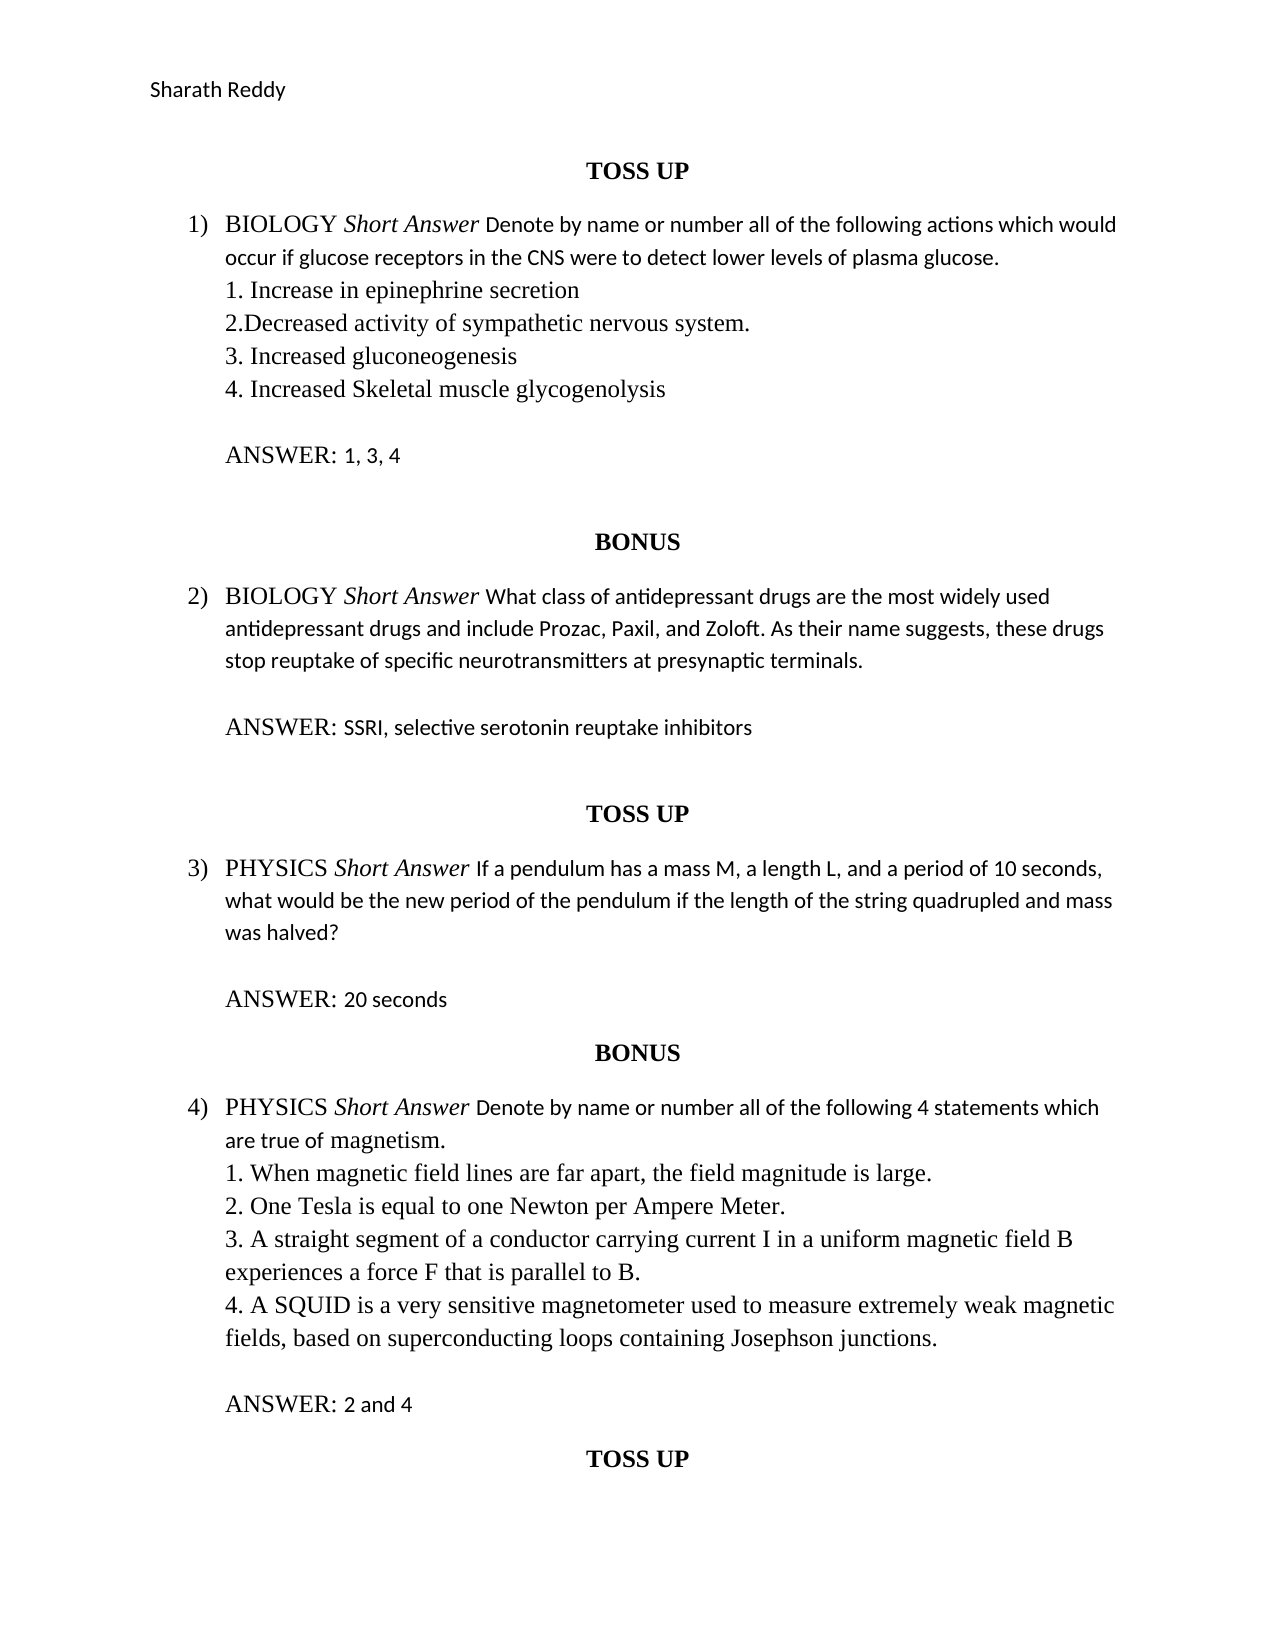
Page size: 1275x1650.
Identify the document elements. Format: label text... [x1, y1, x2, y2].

text BONUS [150, 527, 1125, 556]
list BIOLOGY 1. Increase in epinephrine secretion 2.Decreased activity of sympathetic nervous system. 3. Increased gluconeogenesis 4. Increased Skeletal muscle glycogenolysis ANSWER: [187, 209, 1125, 469]
text TOSS UP [150, 156, 1125, 184]
list PHYSICS ANSWER: [187, 853, 1125, 1013]
list PHYSICS magnetism. 1. When magnetic field lines are far apart, the field magnitude is large. 2. One Tesla is equal to one Newton per Ampere Meter. 3. A straight segment of a conductor carrying current I in a uniform magnetic field B experiences a force F that is parallel to B. 4. A SQUID is a very sensitive magnetometer used to measure extremely weak magnetic fields, based on superconducting loops containing Josephson junctions. ANSWER: [187, 1092, 1125, 1419]
text TOSS UP [150, 799, 1125, 828]
text BONUS [150, 1038, 1125, 1067]
text TOSS UP [150, 1444, 1125, 1472]
list BIOLOGY ANSWER: [187, 581, 1125, 741]
